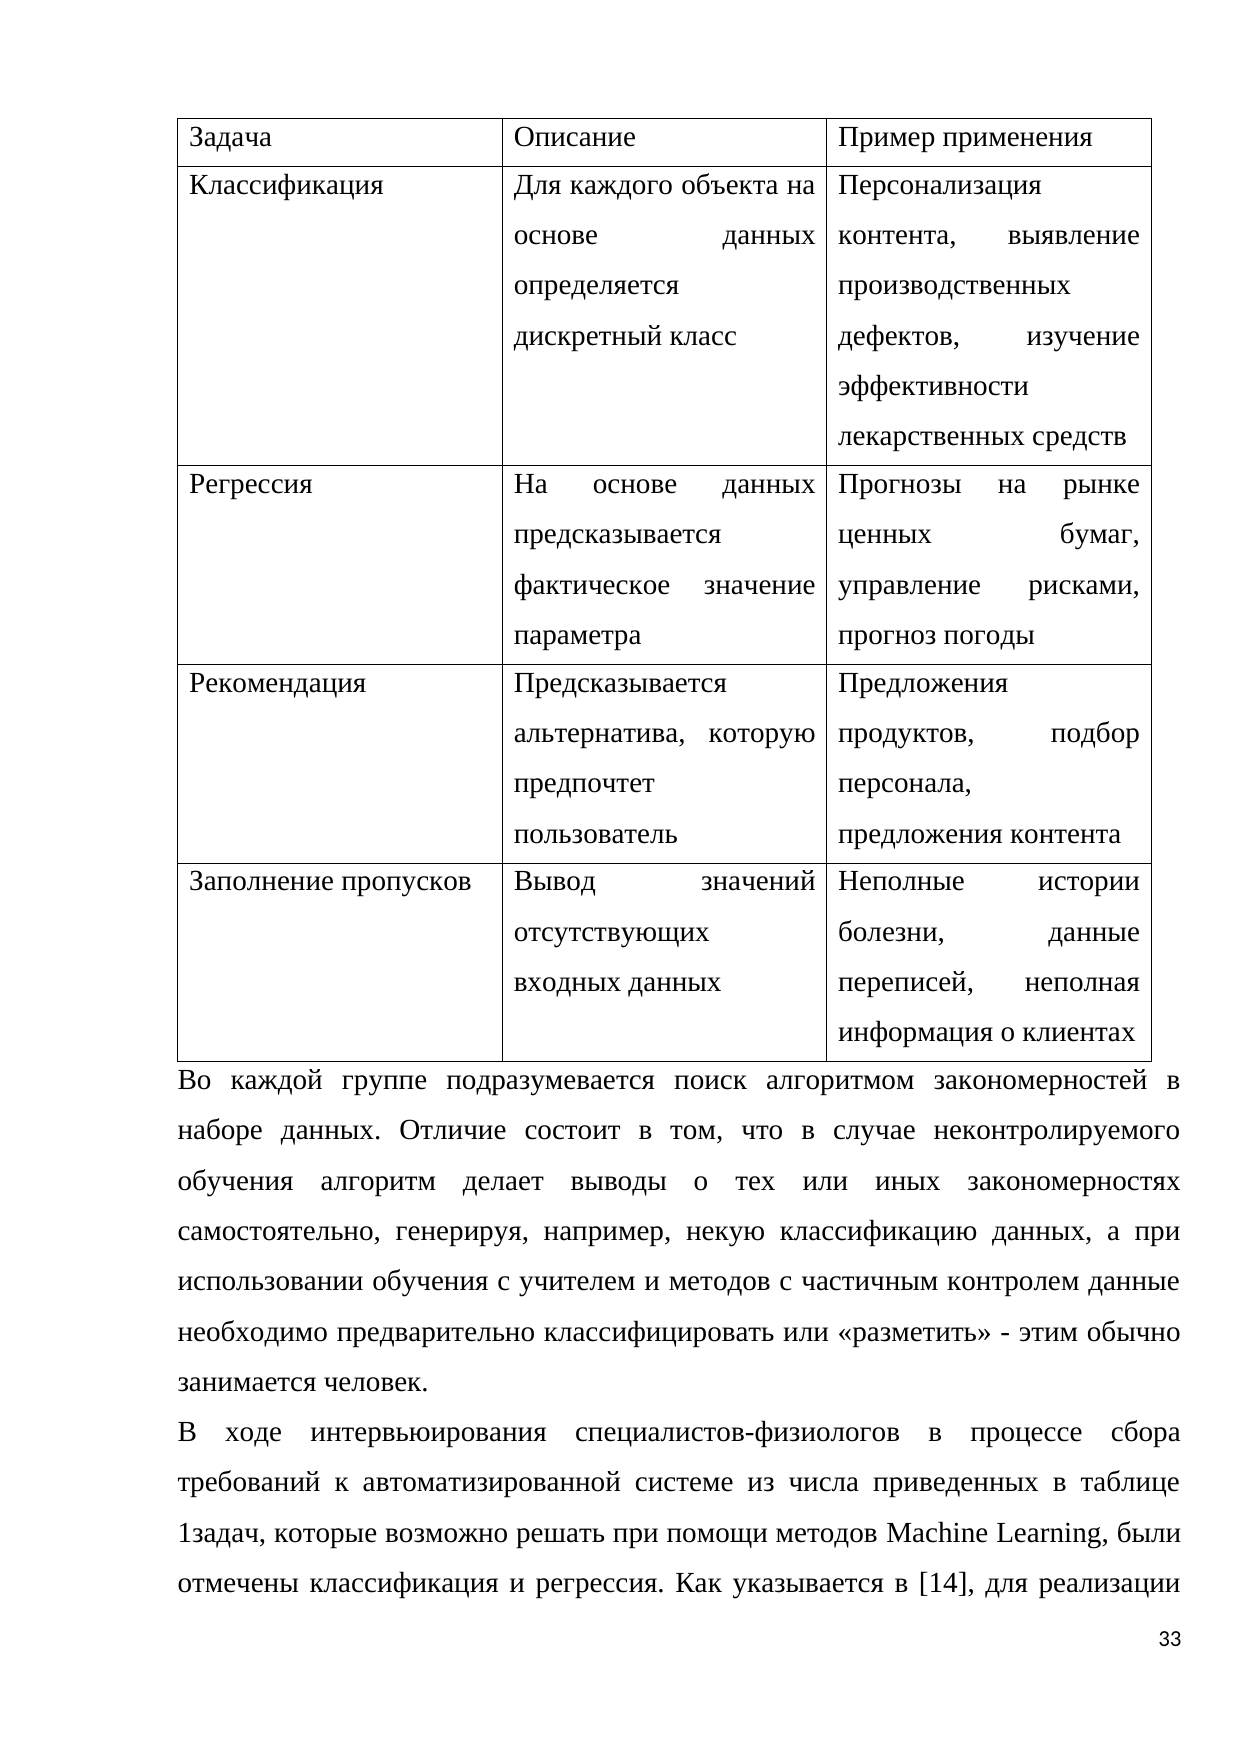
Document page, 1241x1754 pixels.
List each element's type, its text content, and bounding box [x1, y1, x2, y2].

table_cell Рекомендация [178, 665, 502, 862]
table_header Задача [178, 119, 502, 166]
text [177, 1414, 1181, 1599]
table_cell Классификация [178, 167, 502, 465]
table_cell Заполнение пропусков [178, 864, 502, 1061]
table_cell Предсказывается альтернатива, которую предпочтет пользователь [503, 665, 826, 862]
table_cell Для каждого объекта на основе данных определяется дискретный класс [503, 167, 826, 465]
table_header Описание [503, 119, 826, 166]
table_header Пример применения [827, 119, 1151, 166]
table_cell Регрессия [178, 466, 502, 664]
table_cell На основе данных предсказывается фактическое значение параметра [503, 466, 826, 664]
table_cell Неполные истории болезни, данные переписей, неполная информация о клиентах [827, 864, 1151, 1061]
text Во каждой группе подразумевается поиск алгоритмом закономерностей в наборе данных. Отличие состоит в том, что в случае неконтролируемого обучения алгоритм делает выводы о тех или иных закономерностях самостоятельно, генерируя, например, некую классификацию данных, а при использовании обучения с учителем и методов с частичным контролем данные необходимо предварительно классифицировать или «разметить» - этим обычно занимается человек. [177, 1062, 1181, 1397]
table_cell Вывод значений отсутствующих входных данных [503, 864, 826, 1061]
table_cell Персонализация контента, выявление производственных дефектов, изучение эффективности лекарственных средств [827, 167, 1151, 465]
table_cell Предложения продуктов, подбор персонала, предложения контента [827, 665, 1151, 862]
table_cell Прогнозы на рынке ценных бумаг, управление рисками, прогноз погоды [827, 466, 1151, 664]
